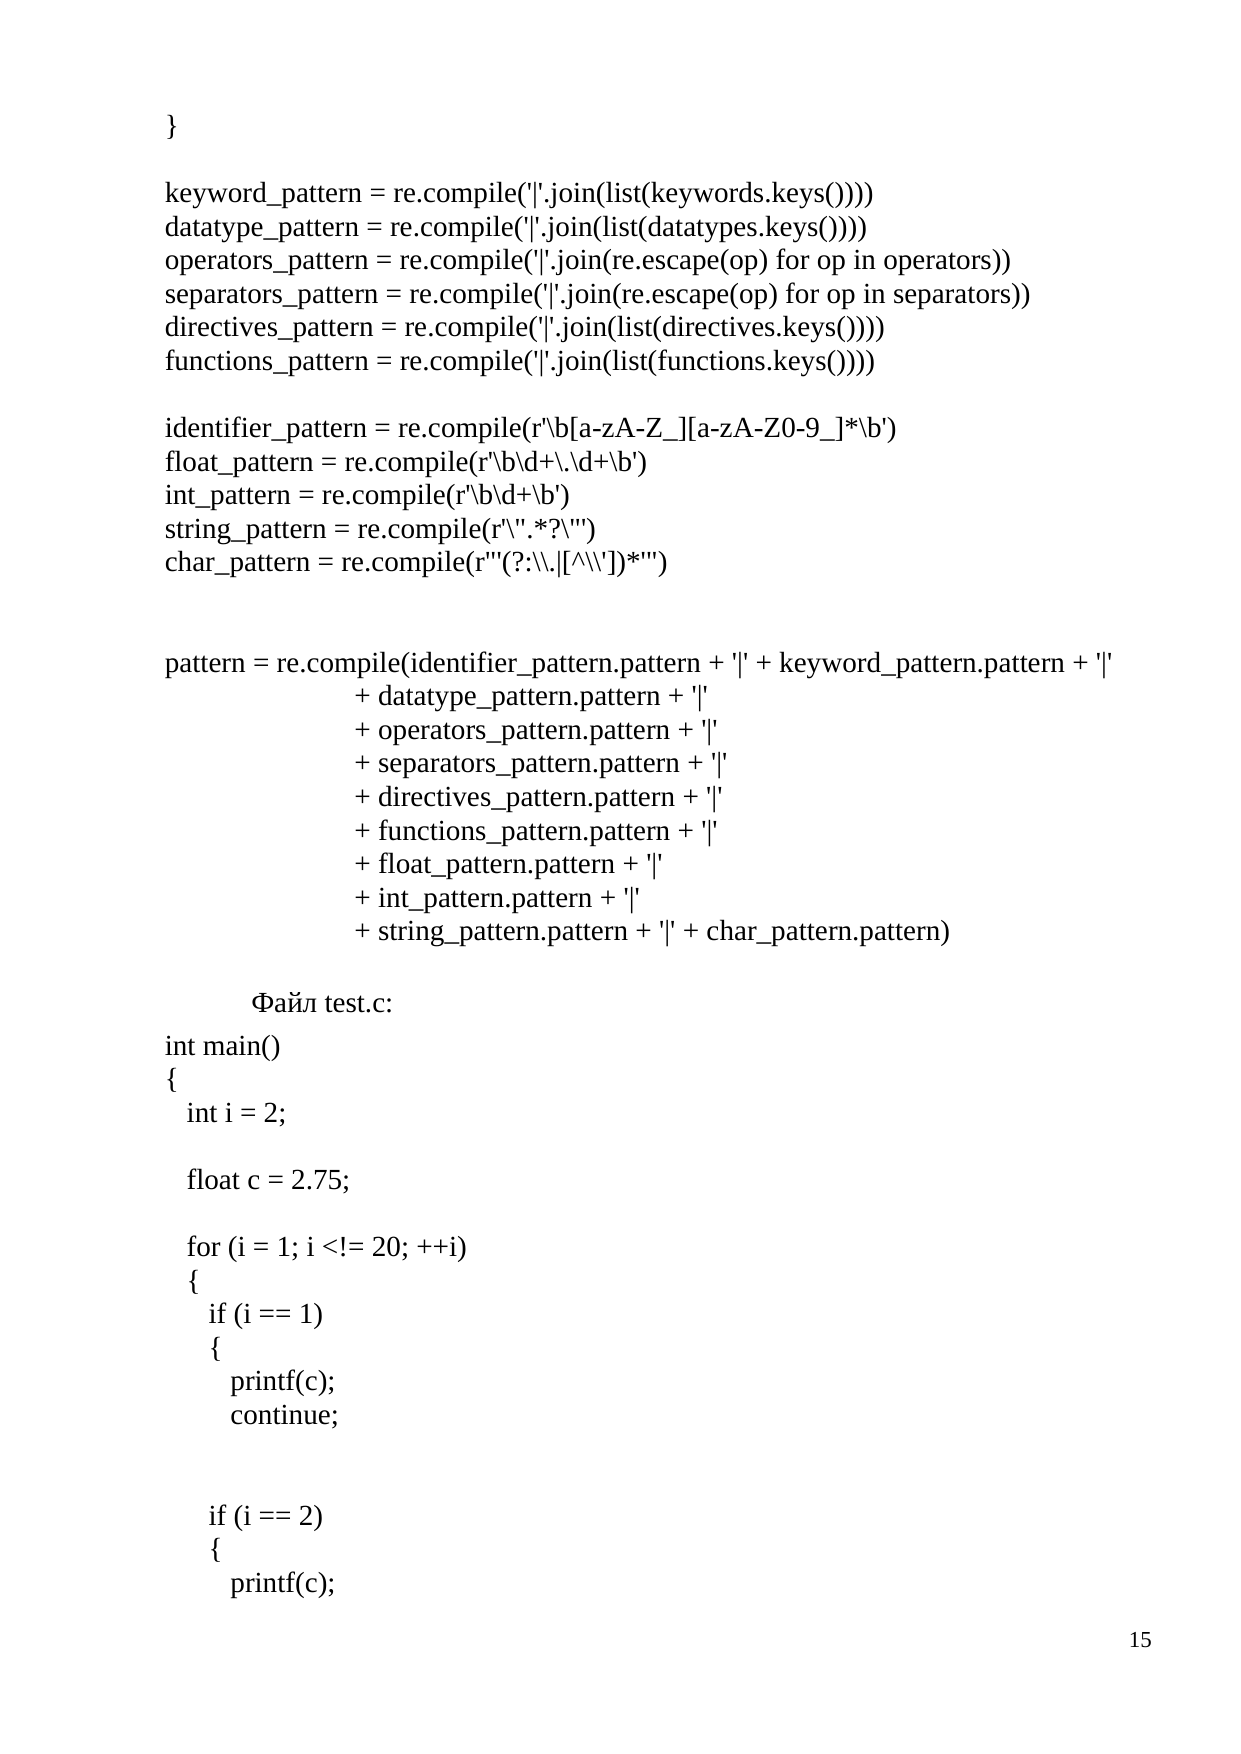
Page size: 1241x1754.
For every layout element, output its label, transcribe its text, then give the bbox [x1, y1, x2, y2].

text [164, 1028, 1163, 1598]
text Файл test.c: [177, 951, 448, 1028]
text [164, 108, 1163, 947]
